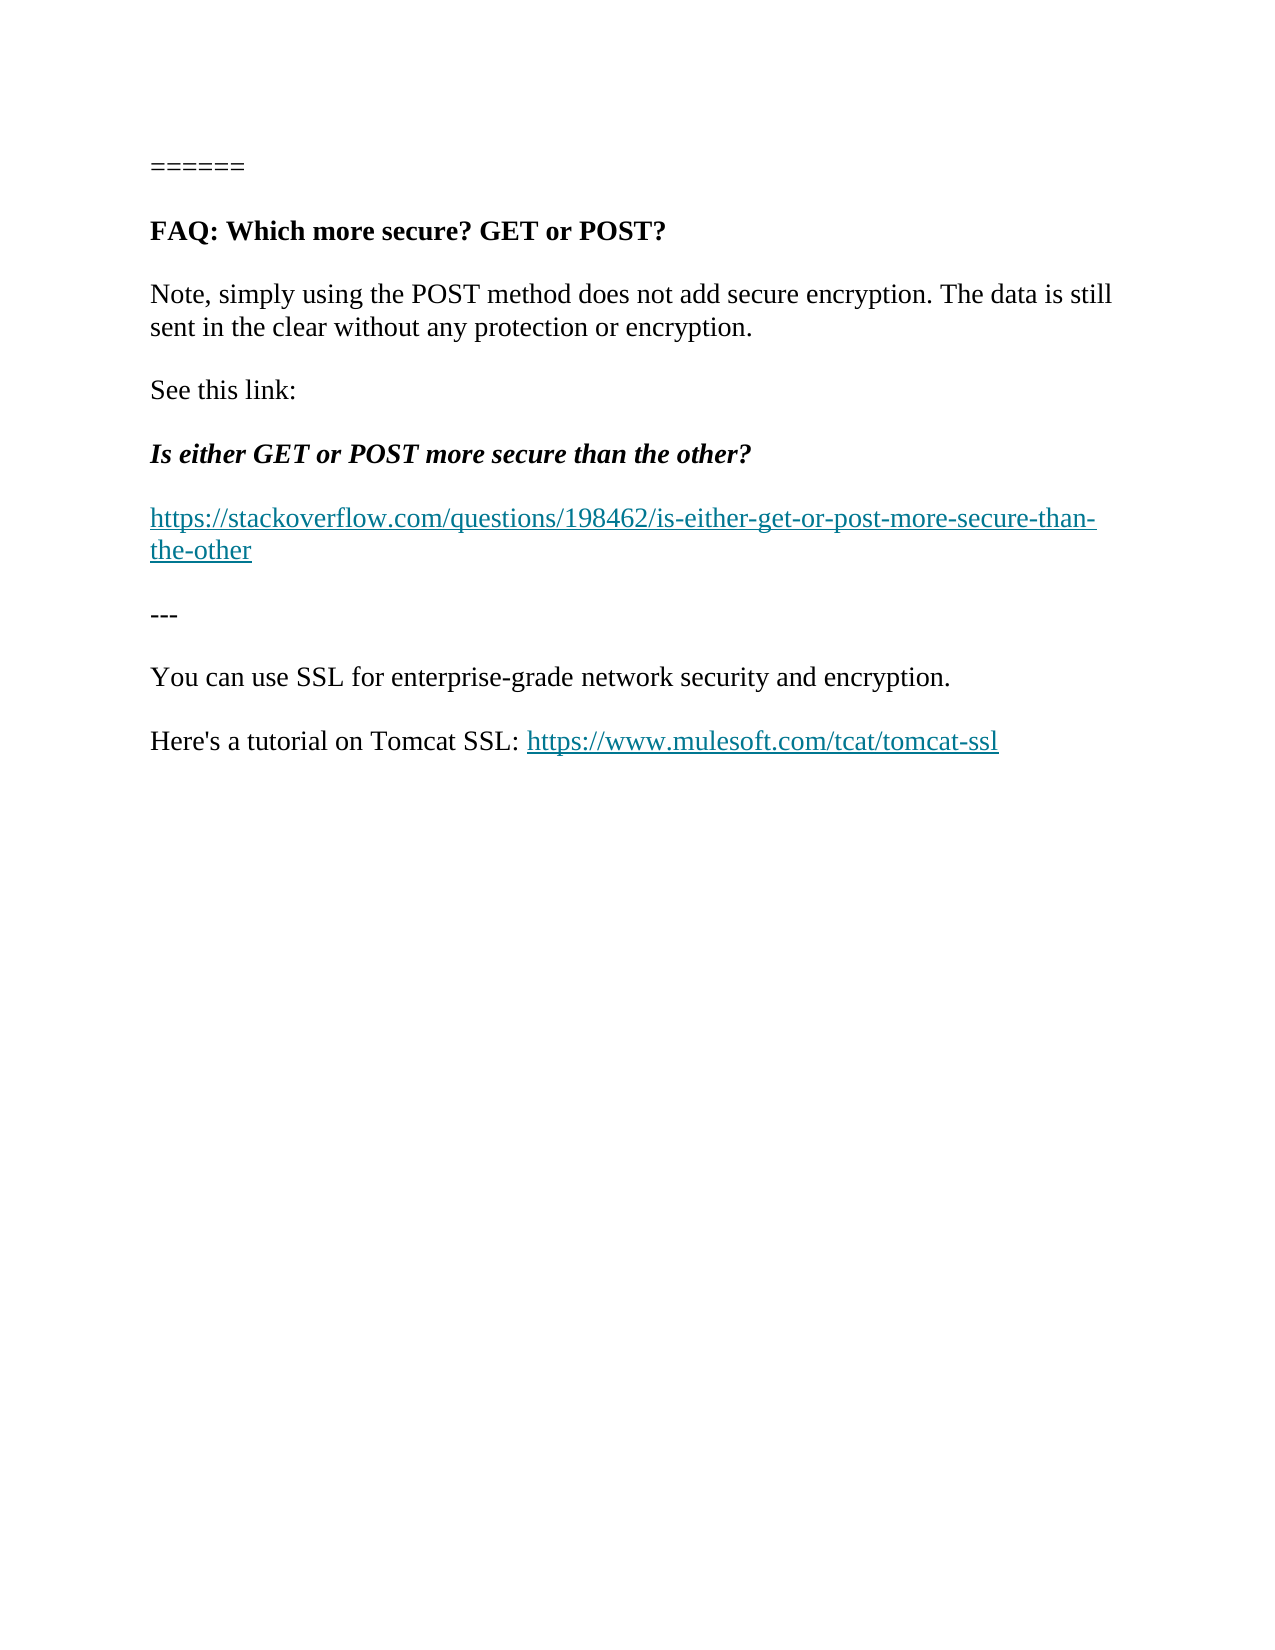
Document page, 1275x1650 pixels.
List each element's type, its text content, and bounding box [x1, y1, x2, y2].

text ====== [150, 150, 1125, 182]
text --- [150, 597, 1125, 629]
text FAQ: Which more secure? GET or POST? [150, 214, 1125, 246]
text Note, simply using the POST method does not add secure encryption. The data is still sent in the clear without any protection or encryption. [150, 277, 1125, 342]
text https://stackoverflow.com/questions/198462/is-either-get-or-post-more-secure-than-the-other [150, 501, 1125, 565]
text See this link: [150, 373, 1125, 406]
text Here's a tutorial on Tomcat SSL: https://www.mulesoft.com/tcat/tomcat-ssl [150, 724, 1125, 756]
text Is either GET or POST more secure than the other? [150, 437, 1125, 469]
text You can use SSL for enterprise-grade network security and encryption. [150, 660, 1125, 693]
